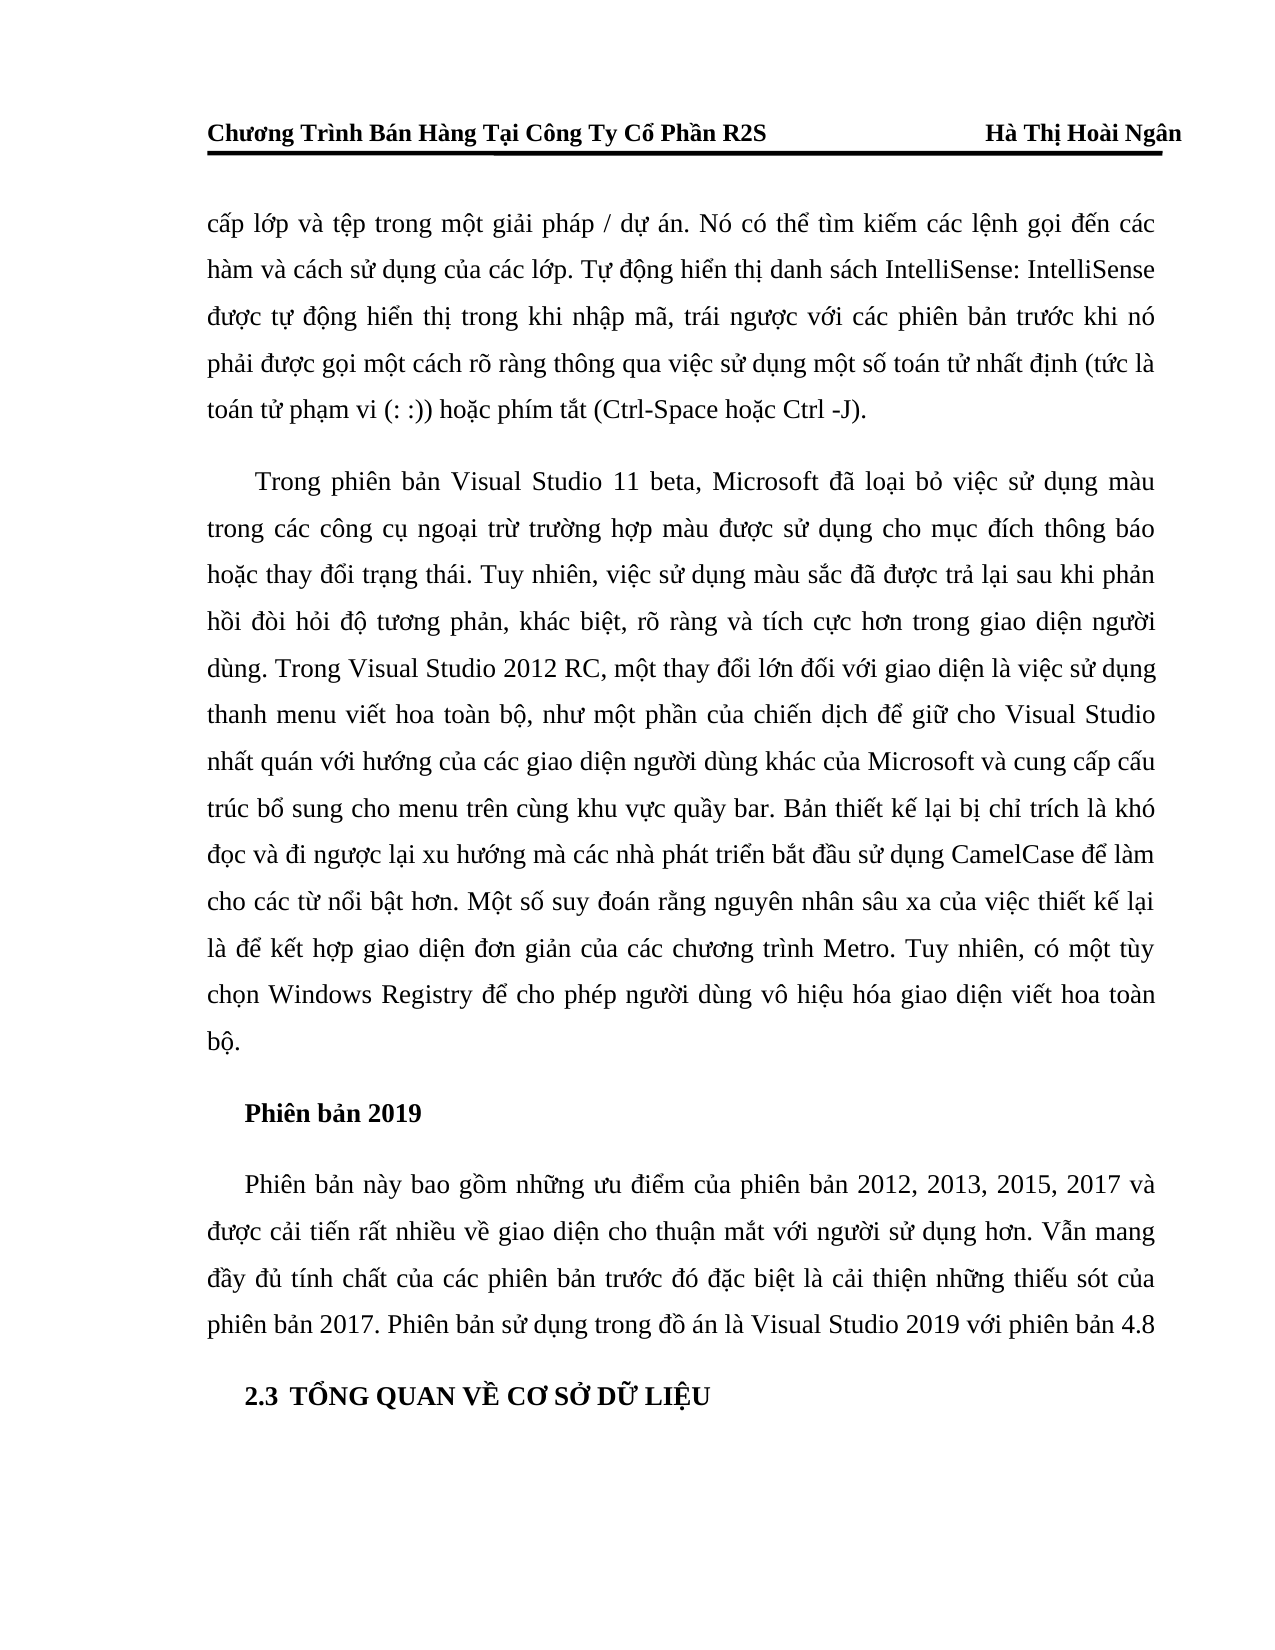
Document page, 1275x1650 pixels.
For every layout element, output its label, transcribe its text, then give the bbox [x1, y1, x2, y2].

text TỔNG QUAN VỀ CƠ SỞ DỮ LIỆU [244, 1380, 1157, 1411]
text Phiên bản này bao gồm những ưu điểm của phiên bản 2012, 2013, 2015, 2017 và được cải tiến rất nhiều về giao diện cho thuận mắt với người sử dụng hơn. Vẫn mang đầy đủ tính chất của các phiên bản trước đó đặc biệt là cải thiện những thiếu sót của phiên bản 2017. Phiên bản sử dụng trong đồ án là Visual Studio 2019 với phiên bản 4.8 [207, 1168, 1157, 1339]
text Phiên bản 2019 [207, 1097, 1157, 1128]
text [207, 207, 1157, 424]
text Trong phiên bản Visual Studio 11 beta, Microsoft đã loại bỏ việc sử dụng màu trong các công cụ ngoại trừ trường hợp màu được sử dụng cho mục đích thông báo hoặc thay đổi trạng thái. Tuy nhiên, việc sử dụng màu sắc đã được trả lại sau khi phản hồi đòi hỏi độ tương phản, khác biệt, rõ ràng và tích cực hơn trong giao diện người dùng. Trong Visual Studio 2012 RC, một thay đổi lớn đối với giao diện là việc sử dụng thanh menu viết hoa toàn bộ, như một phần của chiến dịch để giữ cho Visual Studio nhất quán với hướng của các giao diện người dùng khác của Microsoft và cung cấp cấu trúc bổ sung cho menu trên cùng khu vực quầy bar. Bản thiết kế lại bị chỉ trích là khó đọc và đi ngược lại xu hướng mà các nhà phát triển bắt đầu sử dụng CamelCase để làm cho các từ nổi bật hơn. Một số suy đoán rằng nguyên nhân sâu xa của việc thiết kế lại là để kết hợp giao diện đơn giản của các chương trình Metro. Tuy nhiên, có một tùy chọn Windows Registry để cho phép người dùng vô hiệu hóa giao diện viết hoa toàn bộ. [207, 465, 1157, 1056]
